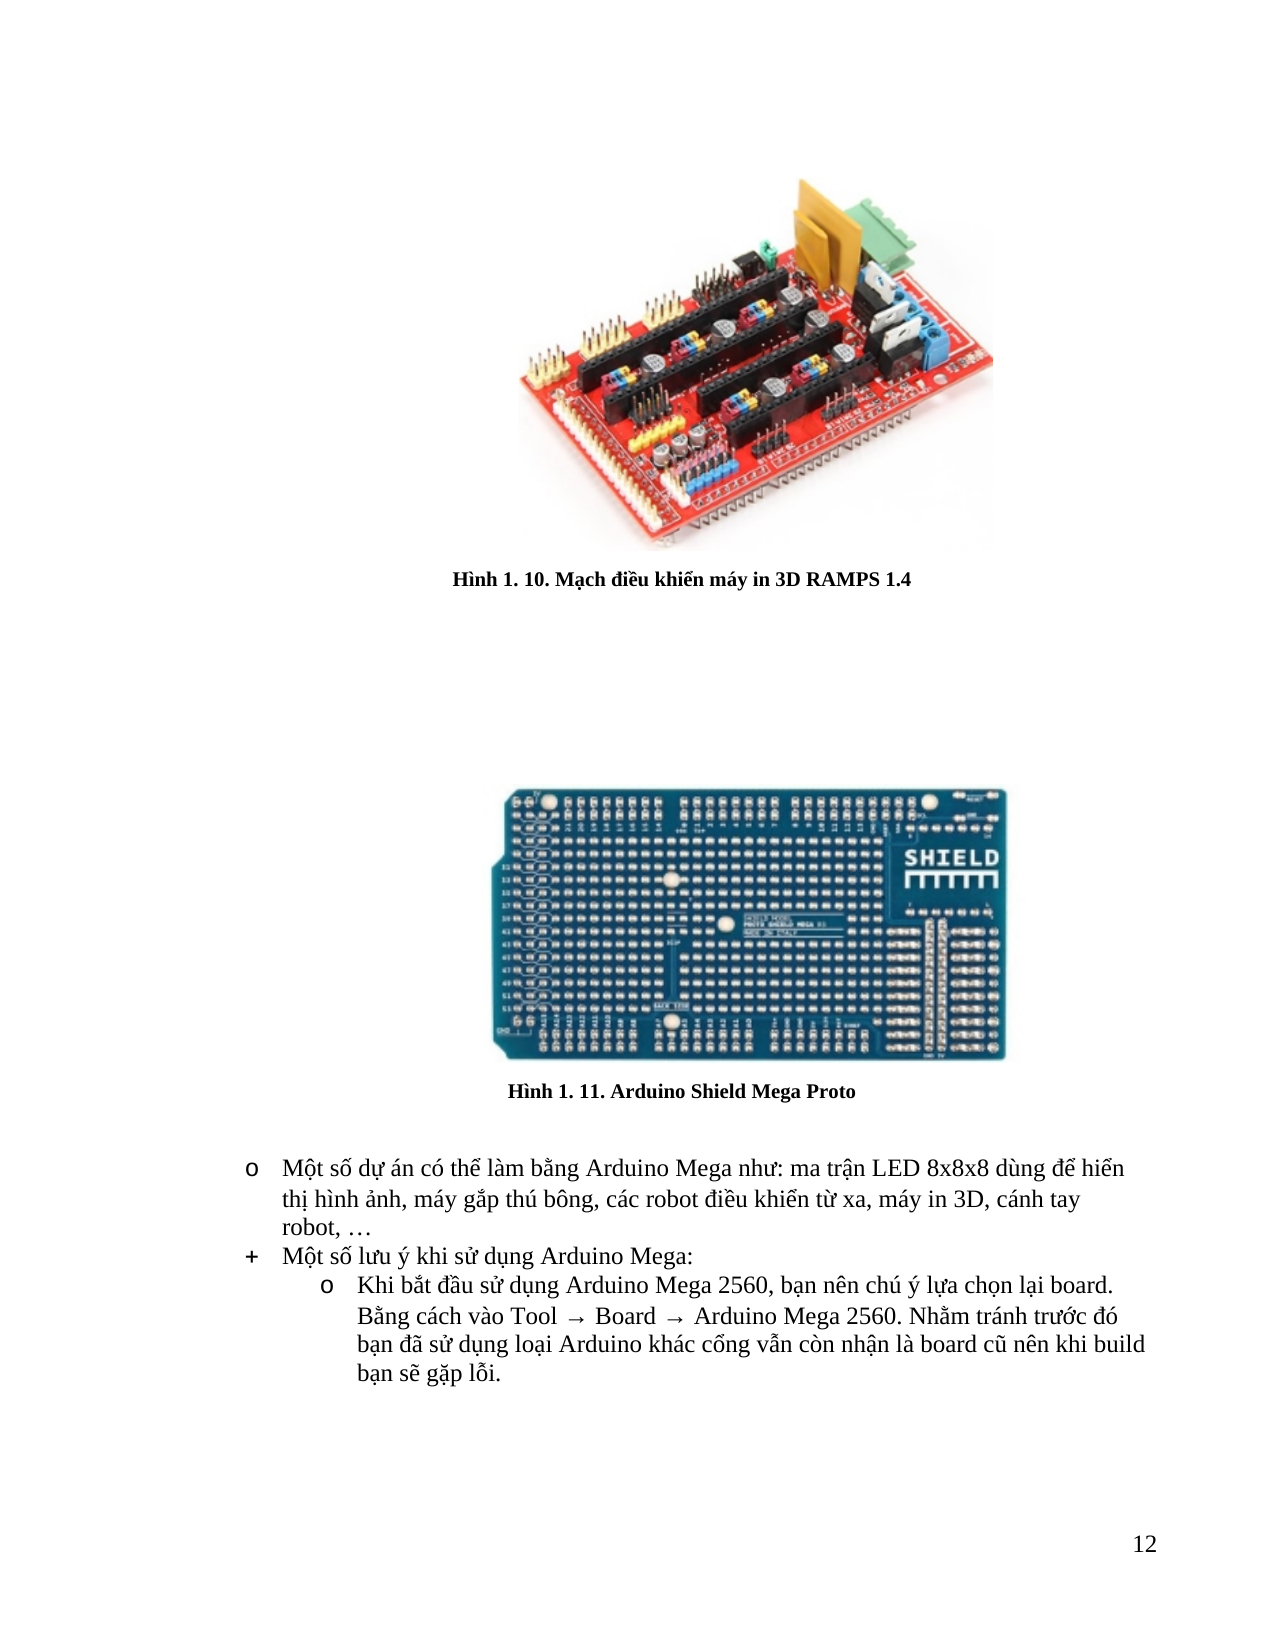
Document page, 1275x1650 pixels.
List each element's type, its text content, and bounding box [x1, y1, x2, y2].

list Một số lưu ý khi sử dụng Arduino Mega: [244, 1241, 1157, 1270]
text Hình 1. 10. Mạch điều khiển máy in 3D RAMPS 1.4 [207, 567, 1157, 591]
text Hình 1. 11. Arduino Shield Mega Proto [207, 1079, 1157, 1103]
list Một số dự án có thể làm bằng Arduino Mega như: ma trận LED 8x8x8 dùng để hiển thị hình ảnh, máy gắp thú bông, các robot điều khiển từ xa, máy in 3D, cánh tay robot, … [244, 1153, 1157, 1241]
list Khi bắt đầu sử dụng Arduino Mega 2560, bạn nên chú ý lựa chọn lại board. Bằng cách vào Tool → Board → Arduino Mega 2560. Nhằm tránh trước đó bạn đã sử dụng loại Arduino khác cổng vẫn còn nhận là board cũ nên khi build bạn sẽ gặp lỗi. [319, 1270, 1157, 1387]
picture [481, 784, 1030, 1063]
picture [518, 177, 994, 551]
